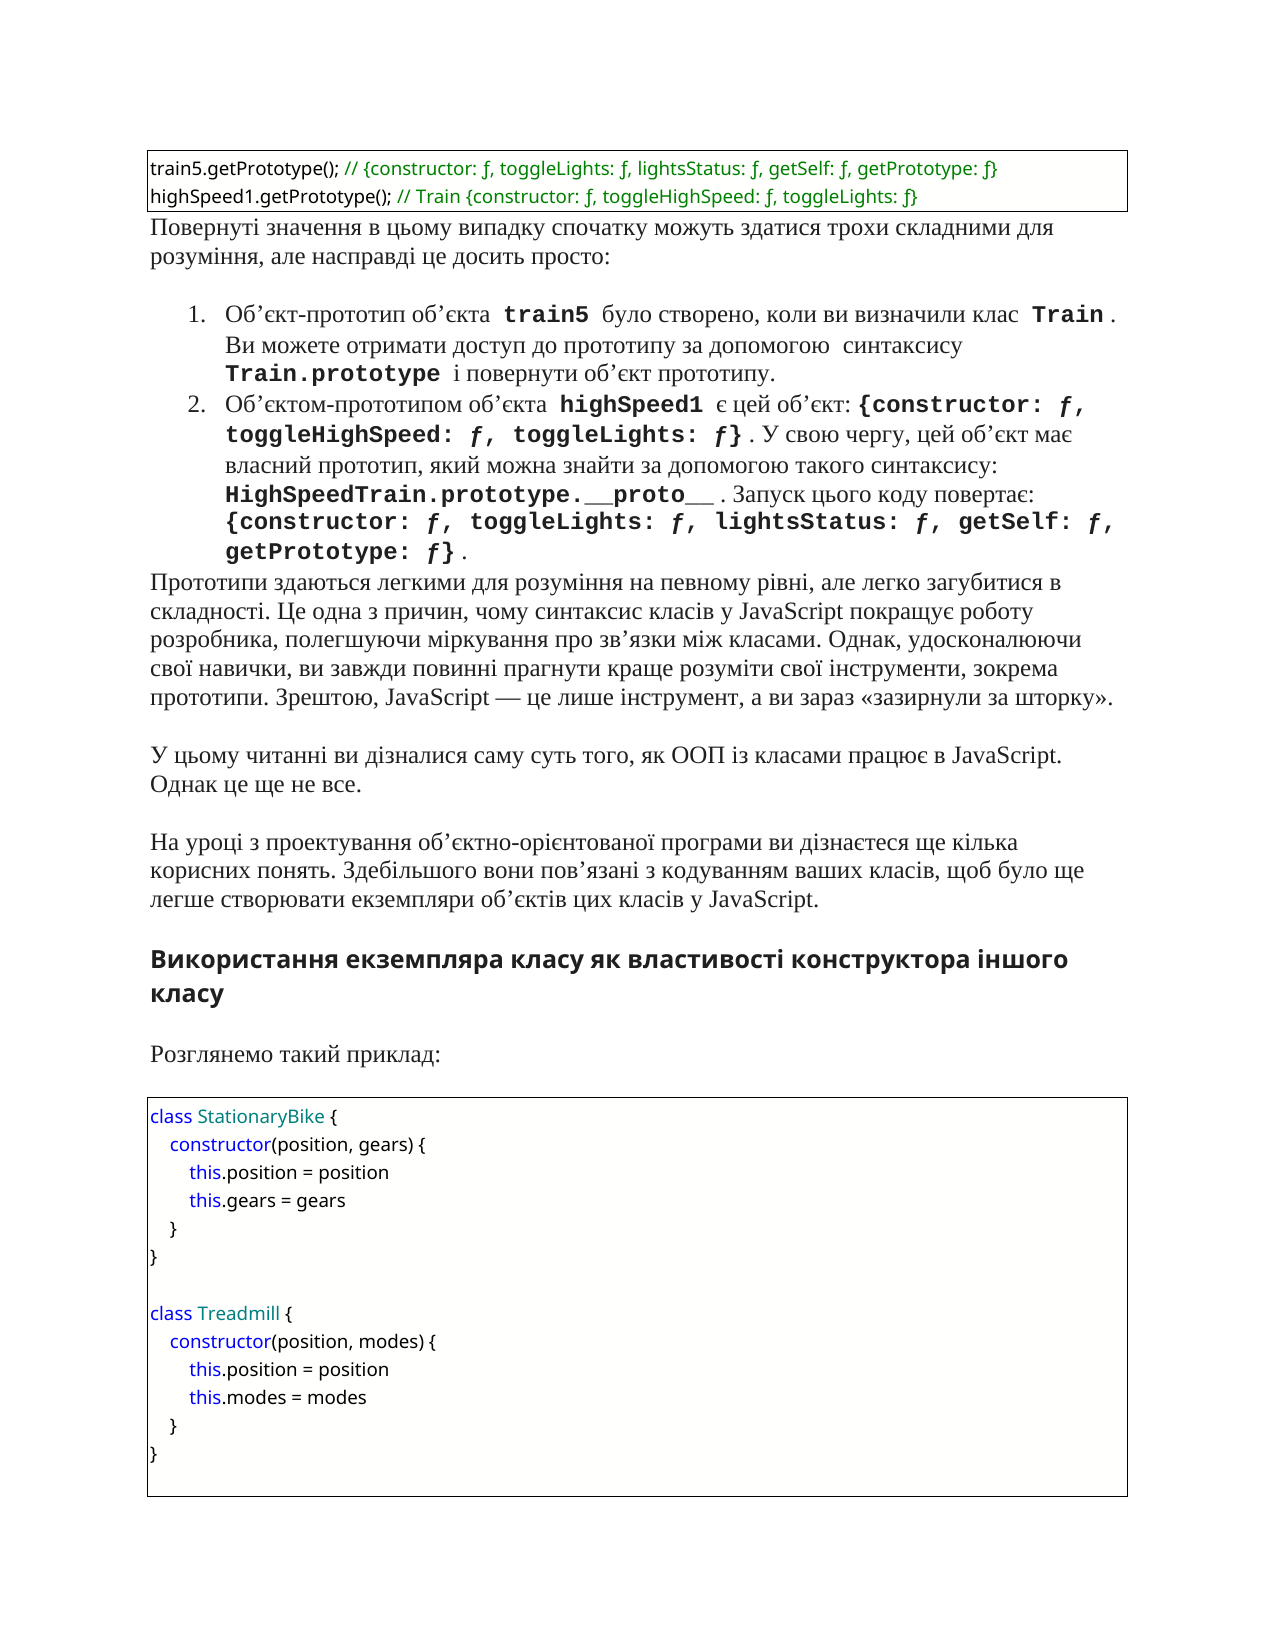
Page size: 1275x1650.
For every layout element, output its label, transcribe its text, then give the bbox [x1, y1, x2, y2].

list Об’єкт-прототип об’єкта train5 було створено, коли ви визначили клас Train . Ви можете отримати доступ до прототипу за допомогою синтаксису Train.prototype і повернути об’єкт прототипу. [187, 299, 1125, 389]
text У цьому читанні ви дізналися саму суть того, як ООП із класами працює в JavaScript. Однак це ще не все. [150, 740, 1125, 797]
text train5.getPrototype(); // {constructor: ƒ, toggleLights: ƒ, lightsStatus: ƒ, getSelf: ƒ, getPrototype: ƒ} [148, 151, 1127, 178]
text class Treadmill { [150, 1297, 1125, 1325]
text } [150, 1213, 1125, 1241]
text class StationaryBike { [148, 1098, 1127, 1128]
text } [150, 1410, 1125, 1438]
text На уроці з проектування об’єктно-орієнтованої програми ви дізнаєтеся ще кілька корисних понять. Здебільшого вони пов’язані з кодуванням ваших класів, щоб було ще легше створювати екземпляри об’єктів цих класів у JavaScript. [150, 827, 1125, 913]
list Об’єктом-прототипом об’єкта highSpeed1 є цей об’єкт: {constructor: ƒ, toggleHighSpeed: ƒ, toggleLights: ƒ} . У свою чергу, цей об’єкт має власний прототип, який можна знайти за допомогою такого синтаксису: HighSpeedTrain.prototype.__proto__ . Запуск цього коду повертає: {constructor: ƒ, toggleLights: ƒ, lightsStatus: ƒ, getSelf: ƒ, getPrototype: ƒ} . [187, 389, 1125, 567]
text this.position = position [150, 1353, 1125, 1382]
text Розглянемо такий приклад: [150, 1039, 1125, 1068]
text Повернуті значення в цьому випадку спочатку можуть здатися трохи складними для розуміння, але насправді це досить просто: [150, 212, 1125, 270]
text this.gears = gears [150, 1185, 1125, 1213]
text constructor(position, modes) { [150, 1325, 1125, 1353]
text this.position = position [150, 1157, 1125, 1185]
text highSpeed1.getPrototype(); // Train {constructor: ƒ, toggleHighSpeed: ƒ, toggleLights: ƒ} [148, 178, 1127, 211]
text constructor(position, gears) { [150, 1128, 1125, 1157]
text } [150, 1438, 1125, 1463]
text this.modes = modes [150, 1382, 1125, 1410]
text Прототипи здаються легкими для розуміння на певному рівні, але легко загубитися в складності. Це одна з причин, чому синтаксис класів у JavaScript покращує роботу розробника, полегшуючи міркування про зв’язки між класами. Однак, удосконалюючи свої навички, ви завжди повинні прагнути краще розуміти свої інструменти, зокрема прототипи. Зрештою, JavaScript — це лише інструмент, а ви зараз «зазирнули за шторку». [150, 567, 1125, 711]
text Використання екземпляра класу як властивості конструктора іншого класу [150, 942, 1125, 1010]
text } [150, 1241, 1125, 1269]
